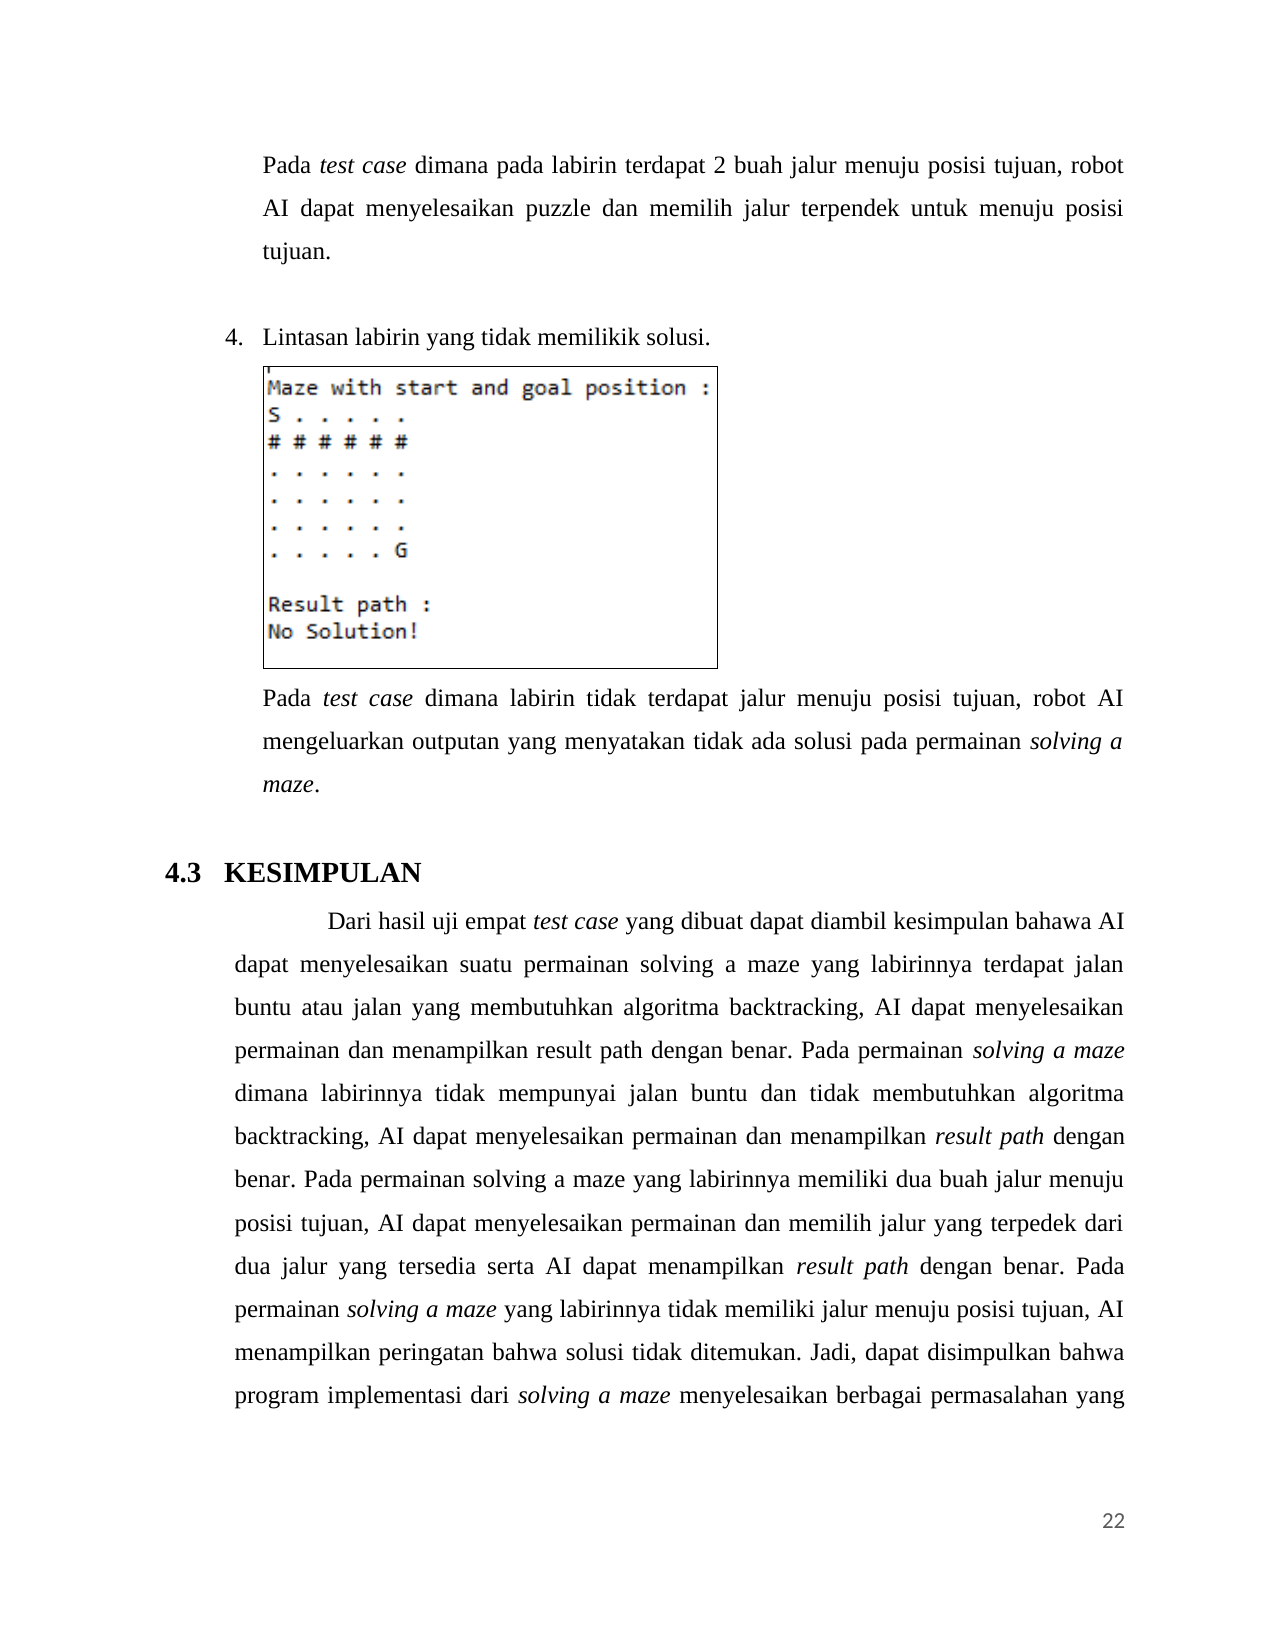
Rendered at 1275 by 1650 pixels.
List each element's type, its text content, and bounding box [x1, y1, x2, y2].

subtitle kesimpulan [165, 856, 1125, 889]
list Pada test case dimana pada labirin terdapat 2 buah jalur menuju posisi tujuan, robot AI dapat menyelesaikan puzzle dan memilih jalur terpendek untuk menuju posisi tujuan. [262, 150, 1125, 265]
list Pada test case dimana labirin tidak terdapat jalur menuju posisi tujuan, robot AI mengeluarkan outputan yang menyatakan tidak ada solusi pada permainan solving a maze. [262, 683, 1125, 798]
list Lintasan labirin yang tidak memilikik solusi. [225, 322, 1125, 351]
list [234, 906, 1125, 1409]
picture [264, 367, 717, 668]
